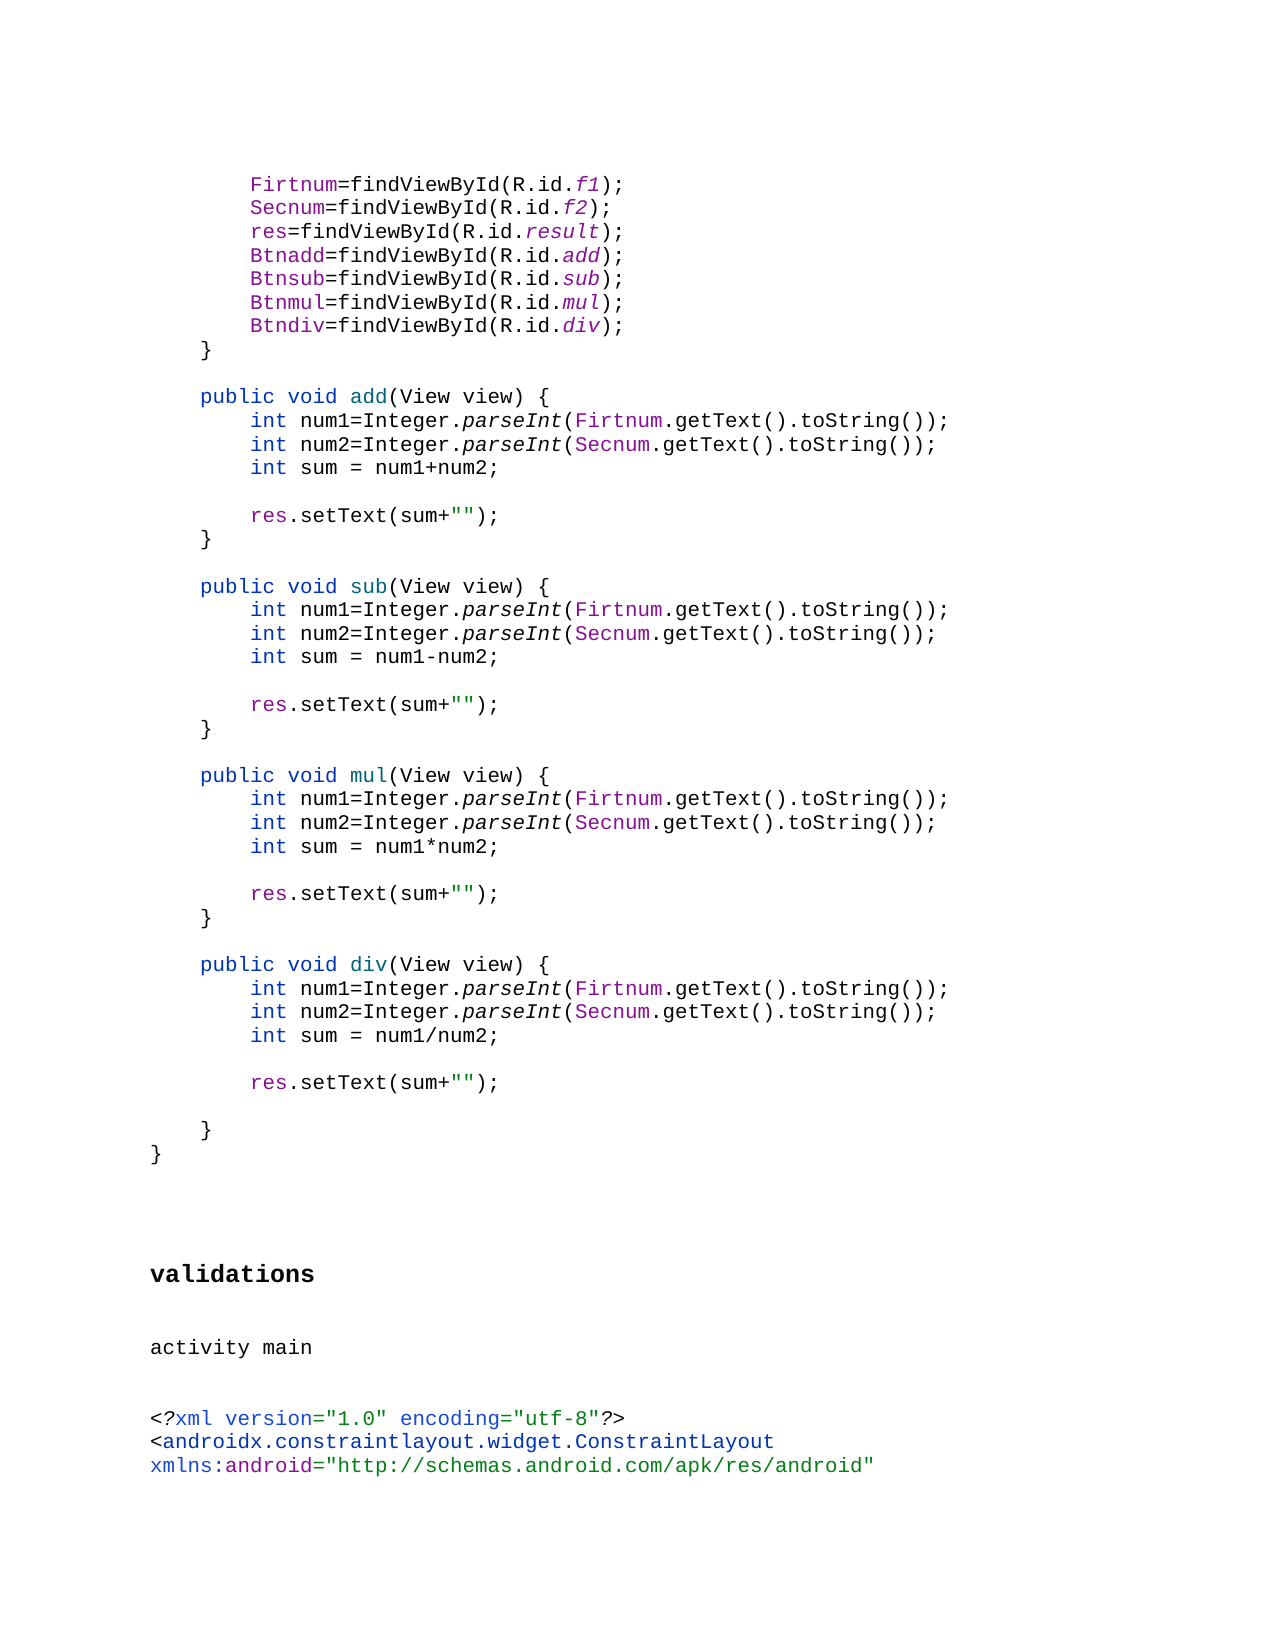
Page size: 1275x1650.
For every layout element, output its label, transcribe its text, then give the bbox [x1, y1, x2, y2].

text activity main [150, 1337, 1125, 1361]
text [150, 150, 1125, 1167]
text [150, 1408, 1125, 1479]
text validations [150, 1261, 1125, 1290]
